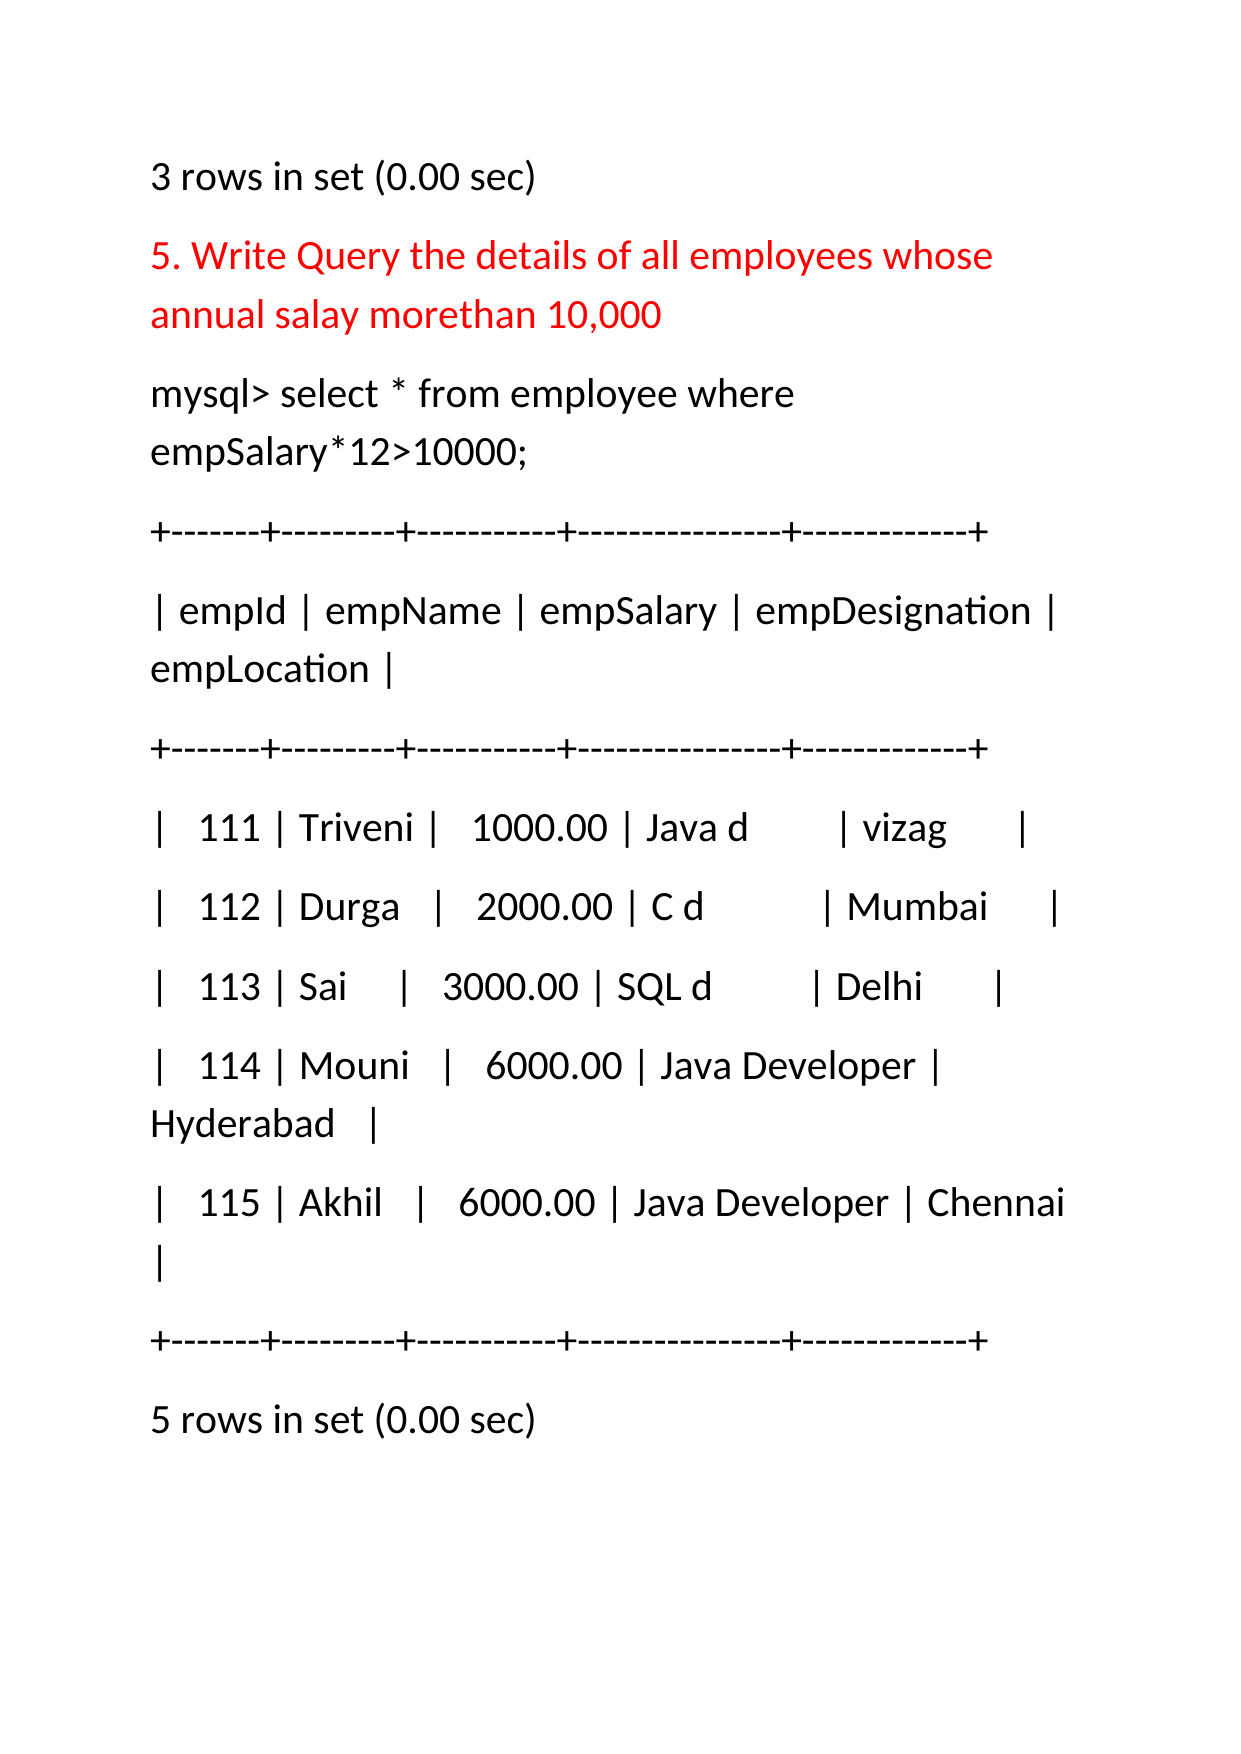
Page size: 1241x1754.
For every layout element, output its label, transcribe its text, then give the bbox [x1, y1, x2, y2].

text | 115 | Akhil | 6000.00 | Java Developer | Chennai | [150, 1176, 1090, 1286]
text +-------+---------+-----------+----------------+-------------+ [150, 722, 1090, 772]
text | 111 | Triveni | 1000.00 | Java d | vizag | [150, 801, 1090, 852]
text 3 rows in set (0.00 sec) [150, 150, 1090, 201]
text | 114 | Mouni | 6000.00 | Java Developer | Hyderabad | [150, 1039, 1090, 1148]
text +-------+---------+-----------+----------------+-------------+ [150, 1314, 1090, 1365]
text | 112 | Durga | 2000.00 | C d | Mumbai | [150, 880, 1090, 931]
text +-------+---------+-----------+----------------+-------------+ [150, 505, 1090, 556]
text | empId | empName | empSalary | empDesignation | empLocation | [150, 584, 1090, 693]
text 5. Write Query the details of all employees whose annual salay morethan 10,000 [150, 229, 1090, 338]
text mysql> select * from employee where empSalary*12>10000; [150, 367, 1090, 476]
text 5 rows in set (0.00 sec) [150, 1393, 1090, 1444]
text | 113 | Sai | 3000.00 | SQL d | Delhi | [150, 959, 1090, 1010]
